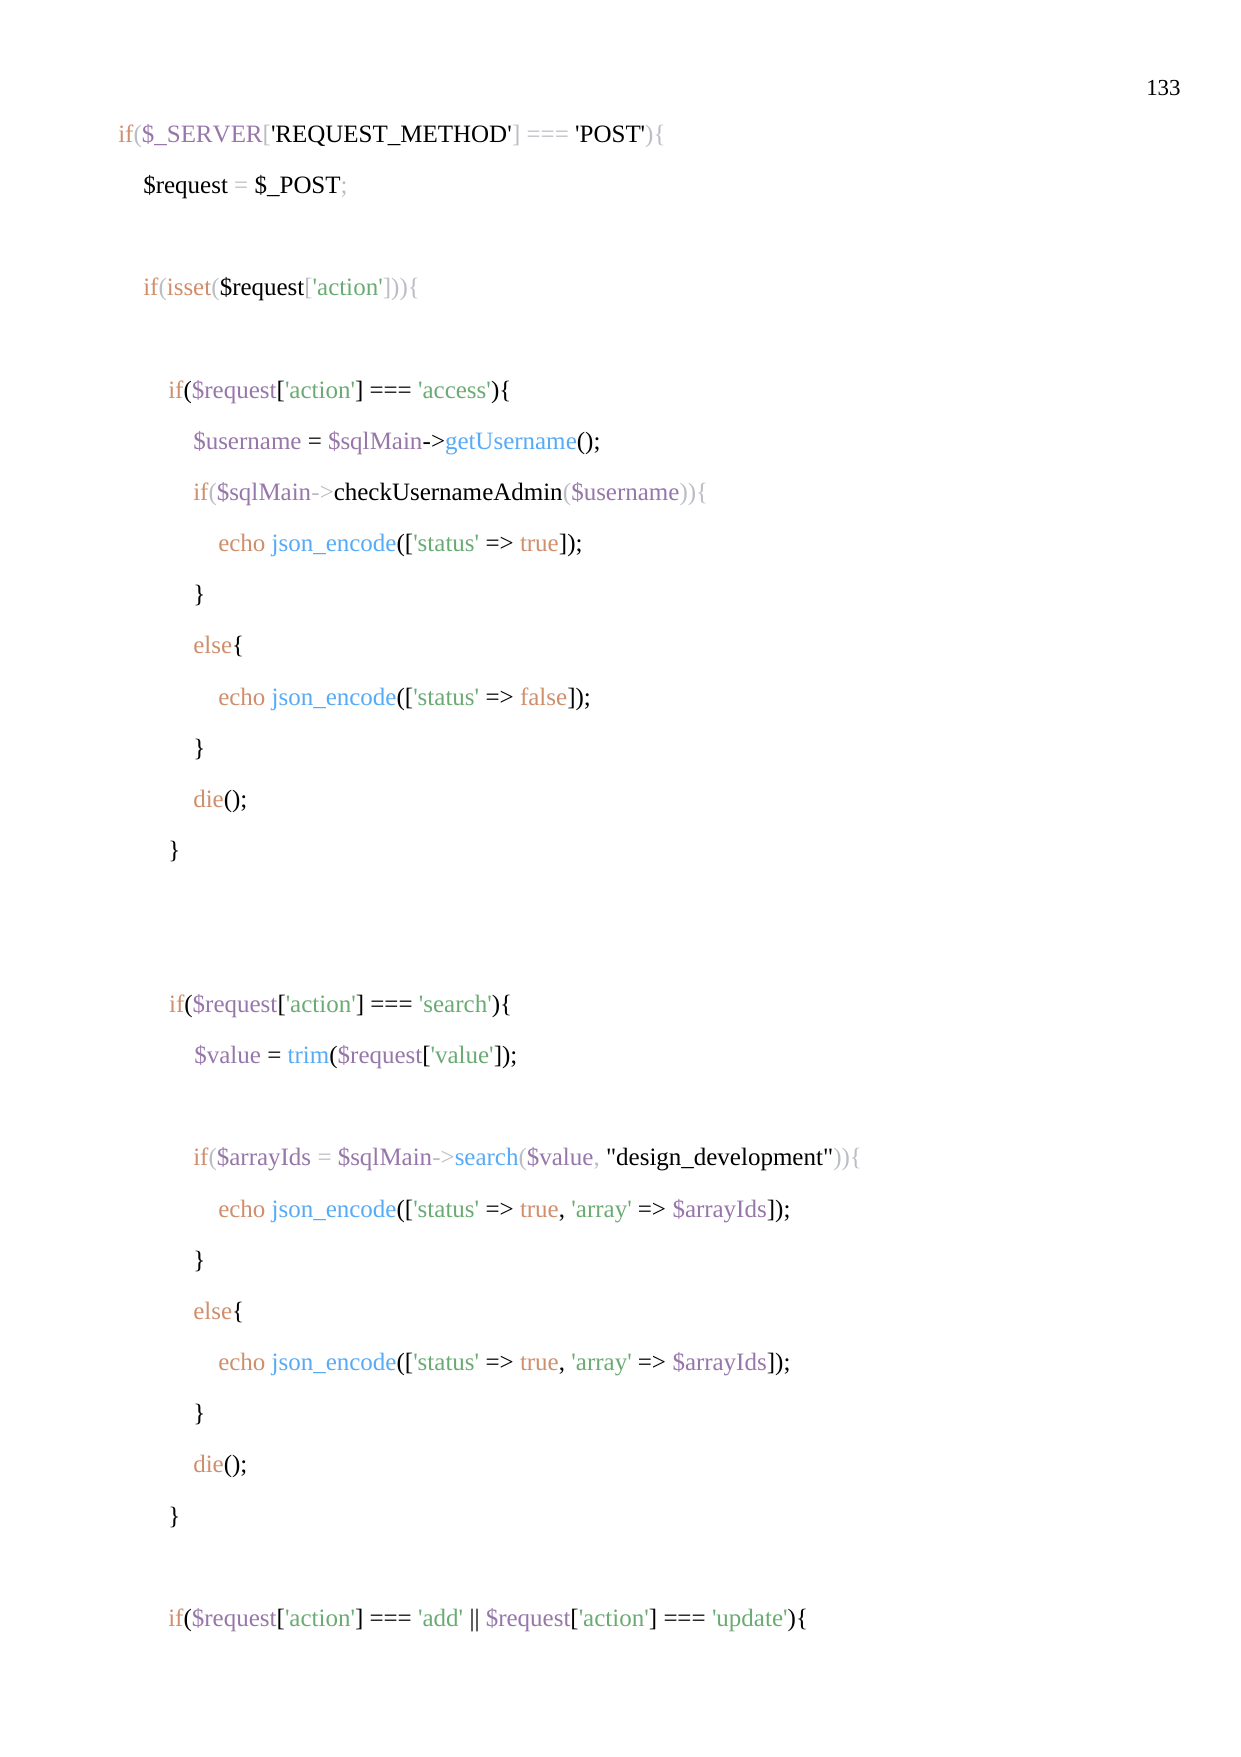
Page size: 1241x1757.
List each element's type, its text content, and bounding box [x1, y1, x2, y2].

text die(); [193, 784, 1192, 813]
text } [193, 1245, 1192, 1273]
text } [193, 733, 1192, 762]
text die(); [193, 1449, 1192, 1478]
text } [193, 1398, 1192, 1427]
text $username = $sqlMain->getUsername(); [193, 426, 1192, 455]
text if($request['action'] === 'access'){ [168, 375, 1192, 403]
text echo json_encode(['status' => true, 'array' => $arrayIds]); [218, 1194, 1192, 1222]
text echo json_encode(['status' => true]); [218, 528, 1192, 557]
text if($sqlMain->checkUsernameAdmin($username)){ [193, 477, 1192, 506]
text $request = $_POST; [143, 170, 1192, 199]
text if(isset($request['action'])){ [143, 272, 1192, 301]
text if($request['action'] === 'search'){ [77, 989, 512, 1018]
text if($request['action'] === 'add' || $request['action'] === 'update'){ [168, 1603, 1192, 1632]
text } [168, 835, 1192, 864]
text } [168, 1501, 1192, 1529]
text if($arrayIds = $sqlMain->search($value, "design_development")){ [193, 1142, 1192, 1171]
text } [193, 579, 1192, 608]
text else{ [193, 1296, 1192, 1325]
text else{ [193, 631, 1192, 659]
text $value = trim($request['value']); [77, 1040, 517, 1069]
text echo json_encode(['status' => false]); [218, 682, 1192, 711]
text echo json_encode(['status' => true, 'array' => $arrayIds]); [218, 1347, 1192, 1376]
text if($_SERVER['REQUEST_METHOD'] === 'POST'){ [118, 119, 1192, 148]
